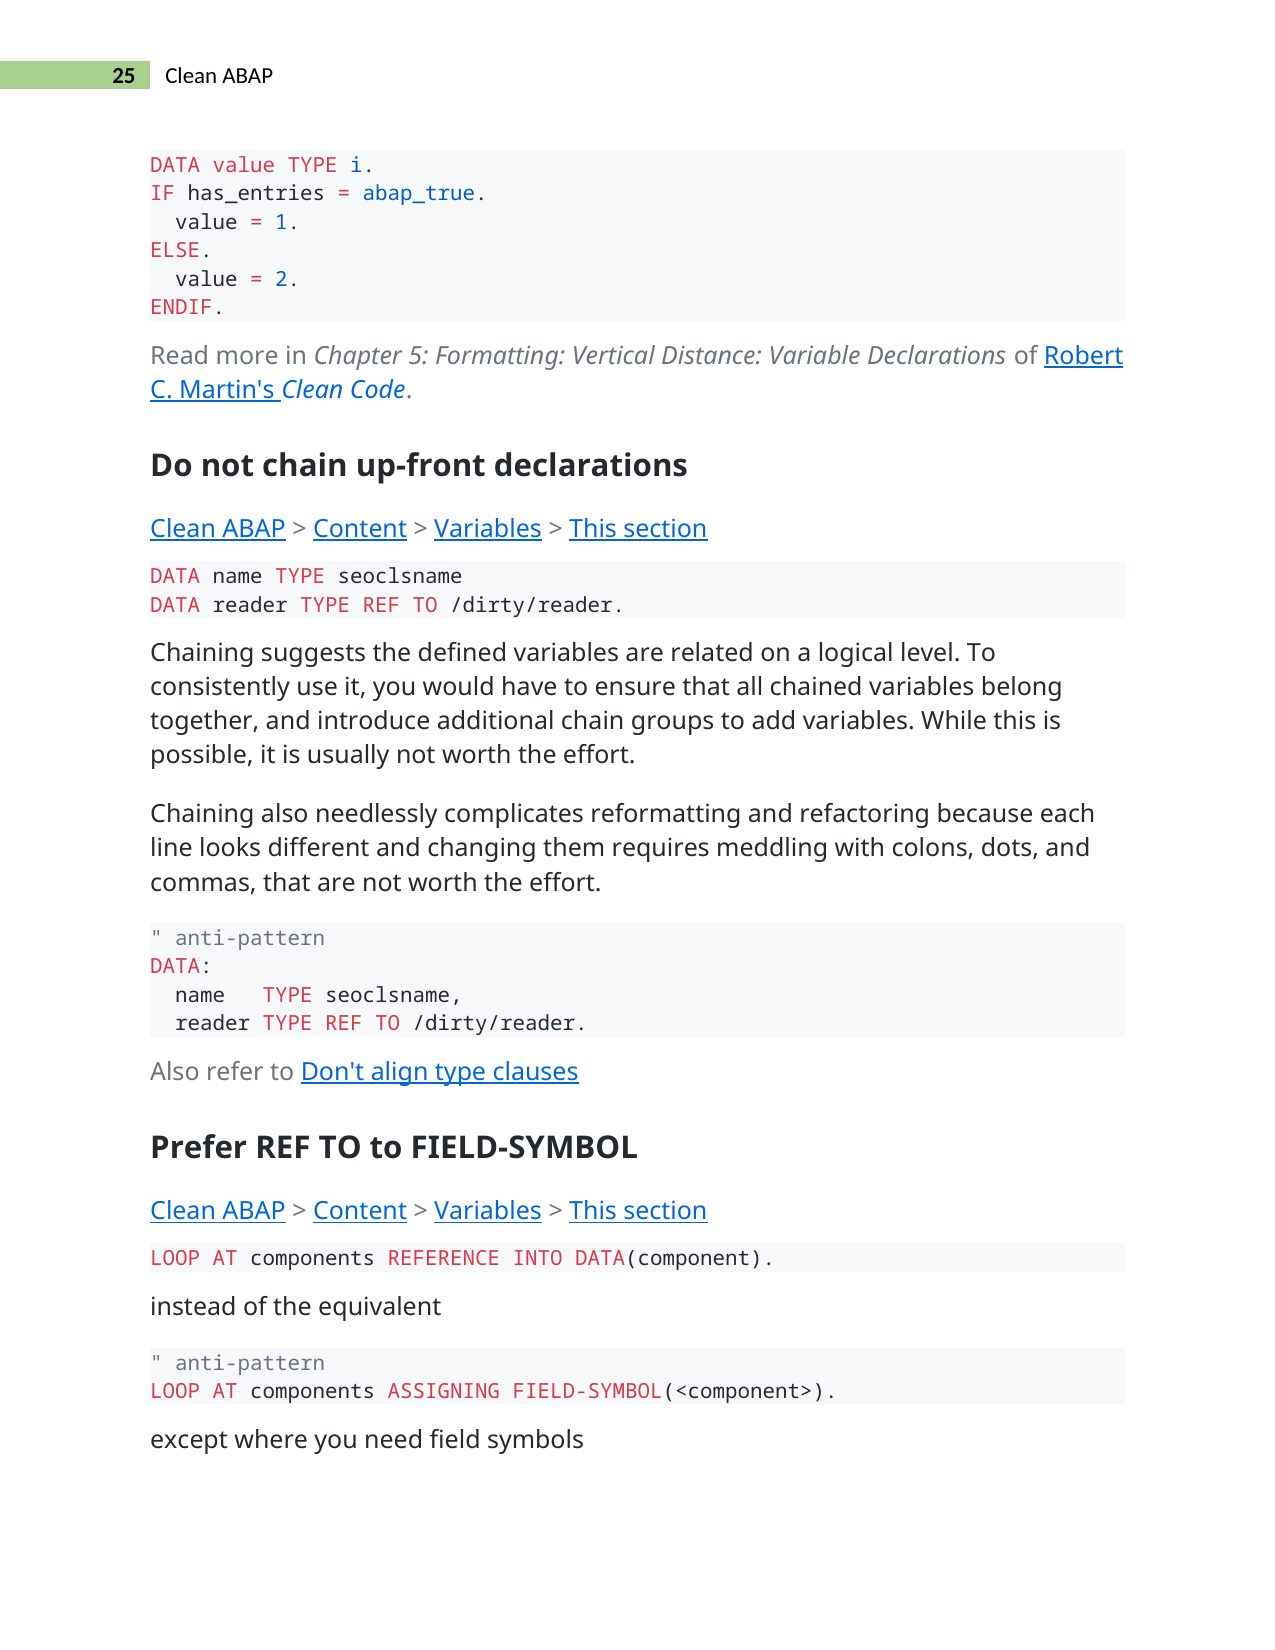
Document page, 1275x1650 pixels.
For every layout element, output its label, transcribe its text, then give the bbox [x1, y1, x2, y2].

text Chaining also needlessly complicates reformatting and refactoring because each line looks different and changing them requires meddling with colons, dots, and commas, that are not worth the effort. [150, 796, 1125, 898]
text instead of the equivalent [150, 1289, 1125, 1323]
text Prefer REF TO to FIELD-SYMBOL [150, 1125, 1125, 1168]
text LOOP AT components ASSIGNING FIELD-SYMBOL(<component>). [150, 1376, 1125, 1404]
text DATA: [150, 952, 1125, 980]
text Clean ABAP > Content > Variables > This section [150, 1193, 1125, 1227]
text DATA name TYPE seoclsname [150, 561, 1125, 590]
text Chaining suggests the defined variables are related on a logical level. To consistently use it, you would have to ensure that all chained variables belong together, and introduce additional chain groups to add variables. While this is possible, it is usually not worth the effort. [150, 635, 1125, 771]
text ELSE. [150, 235, 1125, 264]
text except where you need field symbols [150, 1421, 1125, 1455]
text DATA value TYPE i. [150, 150, 1125, 178]
text value = 2. [150, 264, 1125, 292]
text reader TYPE REF TO /dirty/reader. [150, 1008, 1125, 1037]
text Do not chain up-front declarations [150, 443, 1125, 486]
text Read more in Chapter 5: Formatting: Vertical Distance: Variable Declarations of Robert C. Martin's Clean Code. [150, 337, 1125, 405]
text DATA reader TYPE REF TO /dirty/reader. [150, 590, 1125, 618]
text Also refer to Don't align type clauses [150, 1054, 1125, 1088]
text value = 1. [150, 207, 1125, 235]
text " anti-pattern [150, 1348, 1125, 1376]
text Clean ABAP > Content > Variables > This section [150, 511, 1125, 544]
text ENDIF. [150, 292, 1125, 321]
text " anti-pattern [150, 923, 1125, 952]
text IF has_entries = abap_true. [150, 178, 1125, 207]
text LOOP AT components REFERENCE INTO DATA(component). [150, 1243, 1125, 1272]
text name TYPE seoclsname, [150, 980, 1125, 1008]
